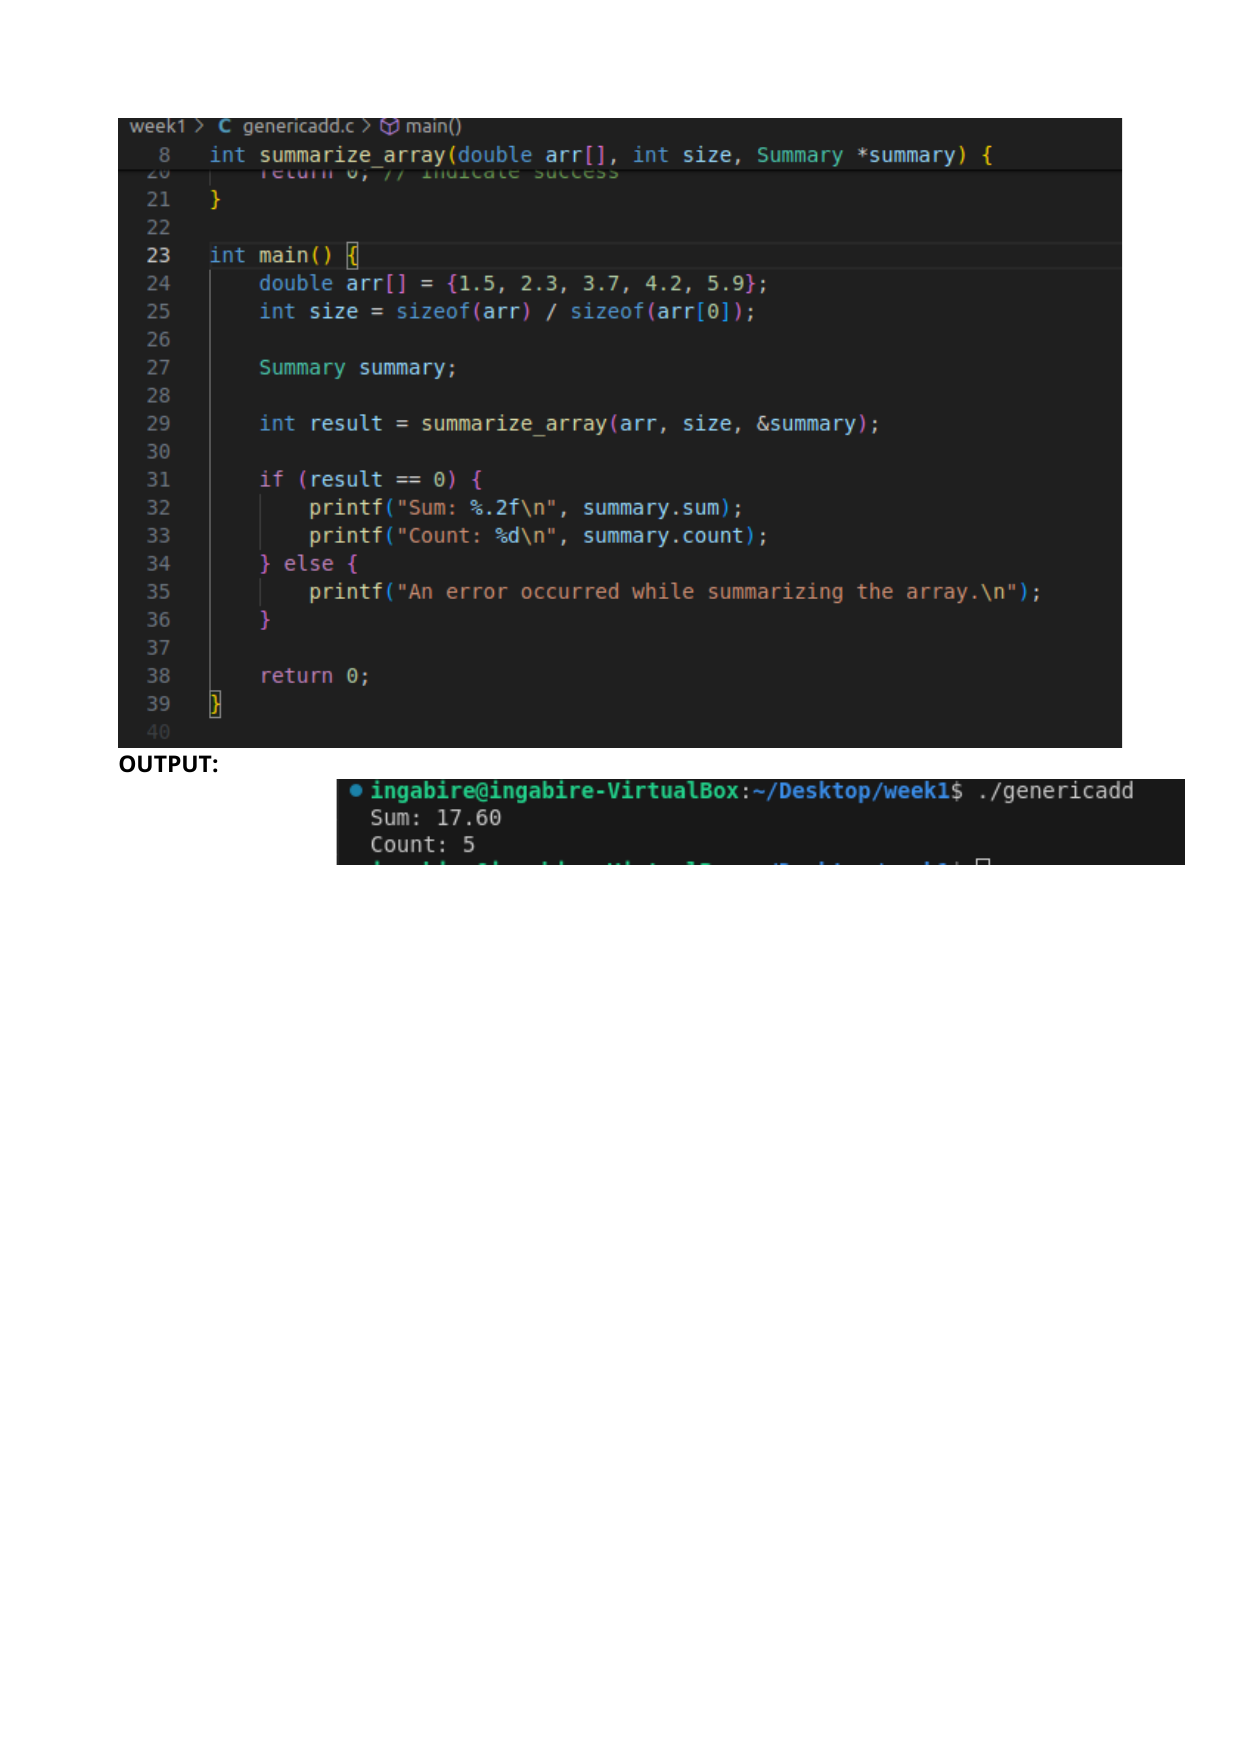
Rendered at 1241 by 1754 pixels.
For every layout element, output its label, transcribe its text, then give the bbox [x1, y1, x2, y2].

picture [336, 779, 1185, 865]
picture [118, 118, 1123, 748]
text OUTPUT: [118, 748, 1122, 779]
